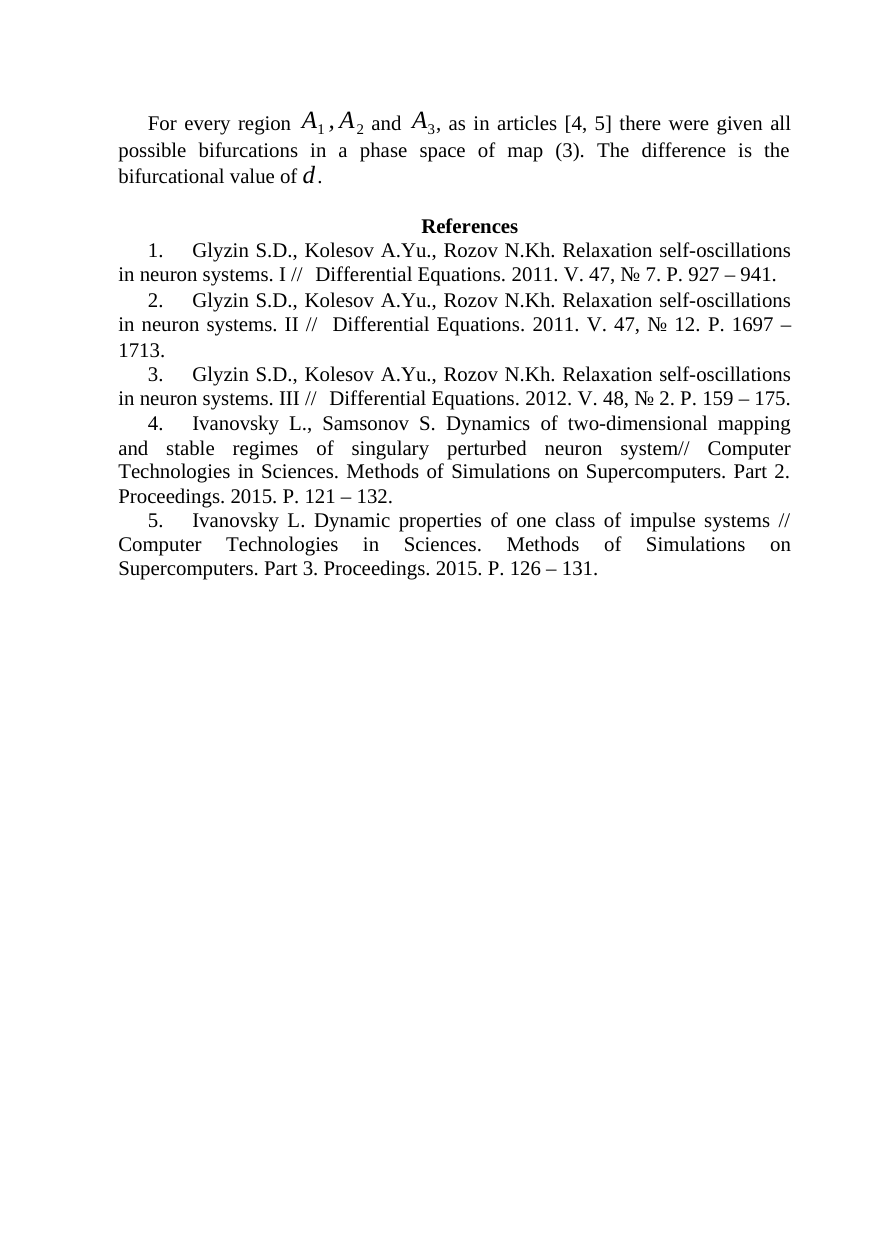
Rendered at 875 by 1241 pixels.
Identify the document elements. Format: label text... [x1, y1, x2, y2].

text For every region and , as in articles [4, 5] there were given all possible bifurcations in a phase space of map (3). The difference is the bifurcational value of . [118, 107, 791, 190]
list Ivanovsky L. Dynamic properties of one class of impulse systems // Computer Technologies in Sciences. Methods of Simulations on Supercomputers. Part 3. Proceedings. 2015. P. 126 – 131. [118, 508, 791, 580]
list Ivanovsky L., Samsonov S. Dynamics of two-dimensional mapping and stable regimes of singulary perturbed neuron system// Computer Technologies in Sciences. Methods of Simulations on Supercomputers. Part 2. Proceedings. 2015. P. 121 – 132. [118, 411, 791, 508]
list Glyzin S.D., Kolesov A.Yu., Rozov N.Kh. Relaxation self-oscillations in neuron systems. II // Differential Equations. 2011. V. 47, № 12. P. 1697 – 1713. [118, 288, 791, 362]
list Glyzin S.D., Kolesov A.Yu., Rozov N.Kh. Relaxation self-oscillations in neuron systems. III // Differential Equations. 2012. V. 48, № 2. P. 159 – 175. [118, 362, 791, 411]
list Glyzin S.D., Kolesov A.Yu., Rozov N.Kh. Relaxation self-oscillations in neuron systems. I // Differential Equations. 2011. V. 47, № 7. P. 927 – 941. [118, 238, 791, 288]
text References [118, 214, 791, 238]
